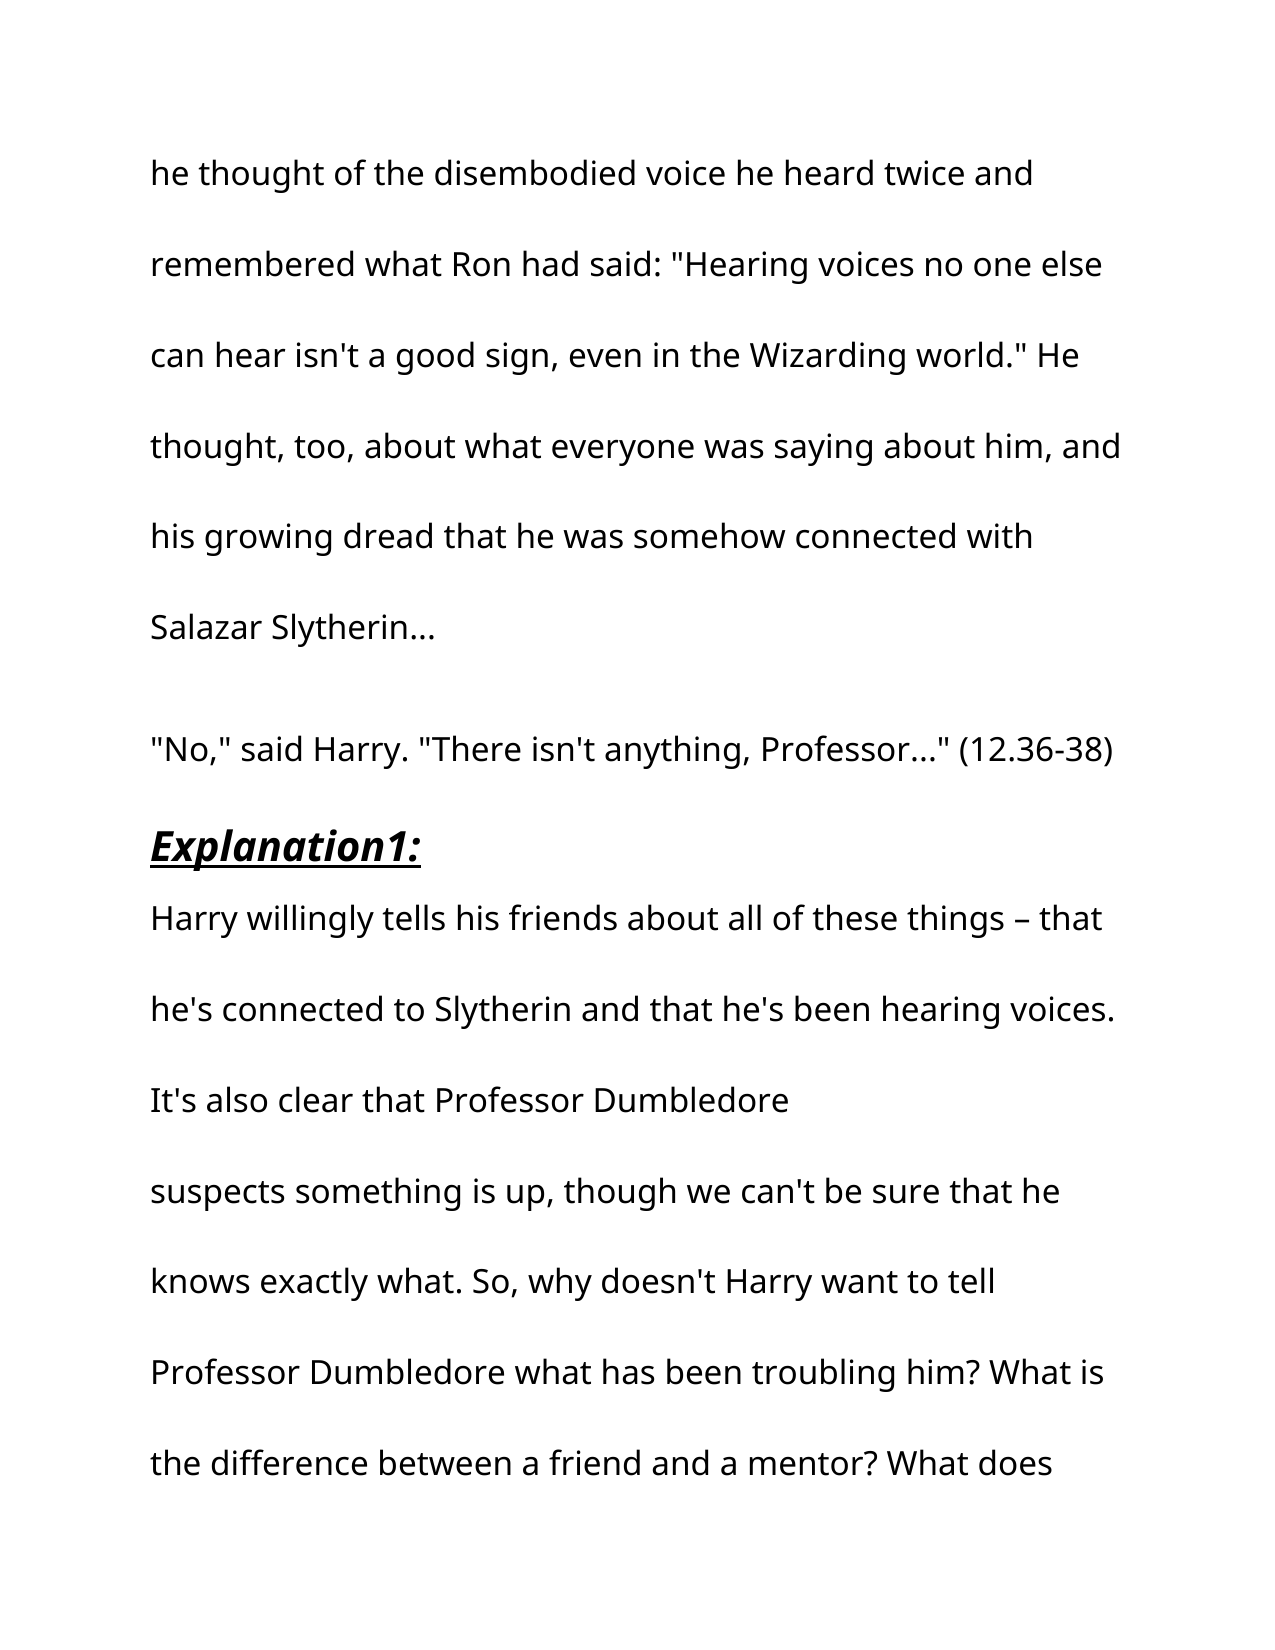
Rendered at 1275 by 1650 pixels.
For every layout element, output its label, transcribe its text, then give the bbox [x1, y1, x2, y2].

text Explanation1: [150, 817, 1125, 874]
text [150, 895, 1125, 1485]
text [150, 150, 1125, 649]
text "No," said Harry. "There isn't anything, Professor..." (12.36-38) [150, 726, 1125, 772]
